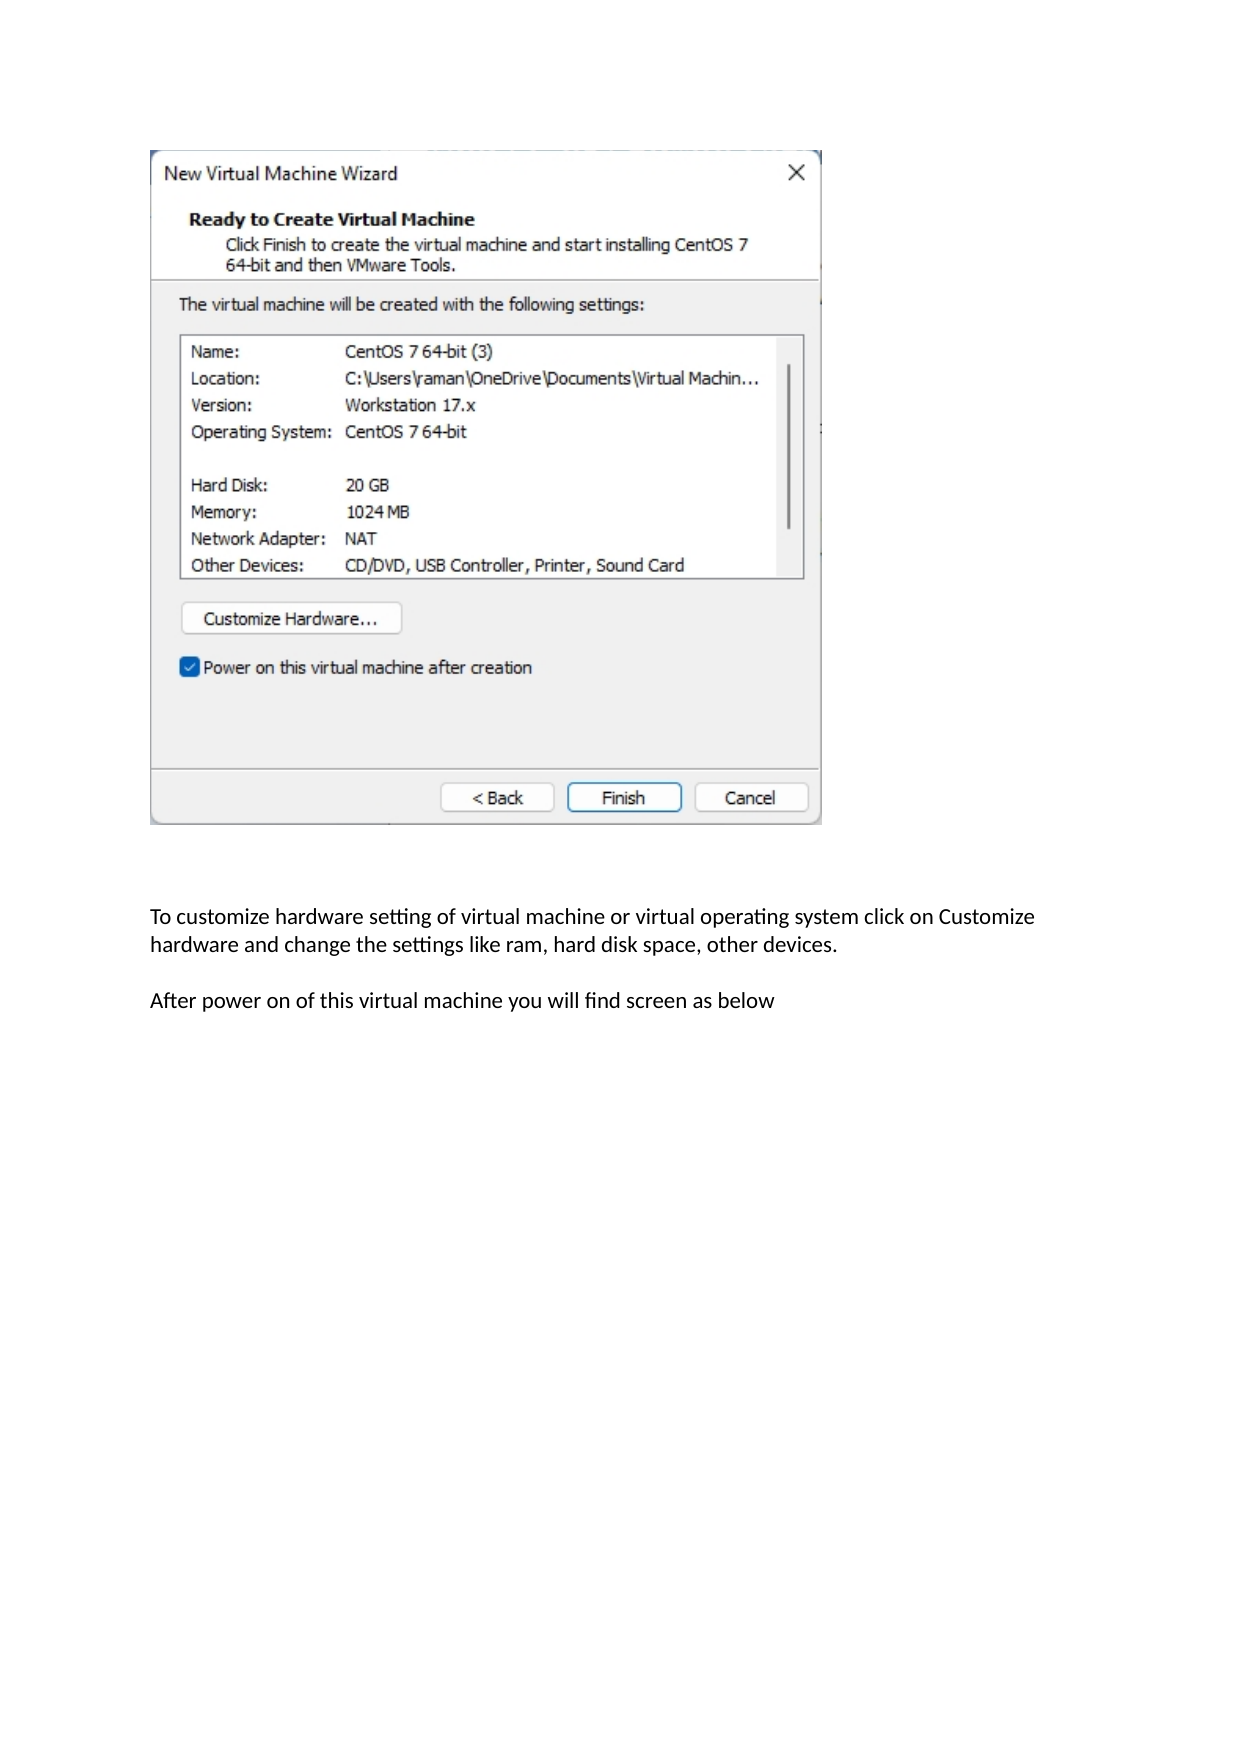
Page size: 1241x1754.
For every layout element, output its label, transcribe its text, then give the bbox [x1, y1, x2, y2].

picture [150, 150, 822, 825]
text After power on of this virtual machine you will find screen as below [150, 986, 1090, 1014]
text To customize hardware setting of virtual machine or virtual operating system click on Customize hardware and change the settings like ram, hard disk space, other devices. [150, 874, 1090, 958]
